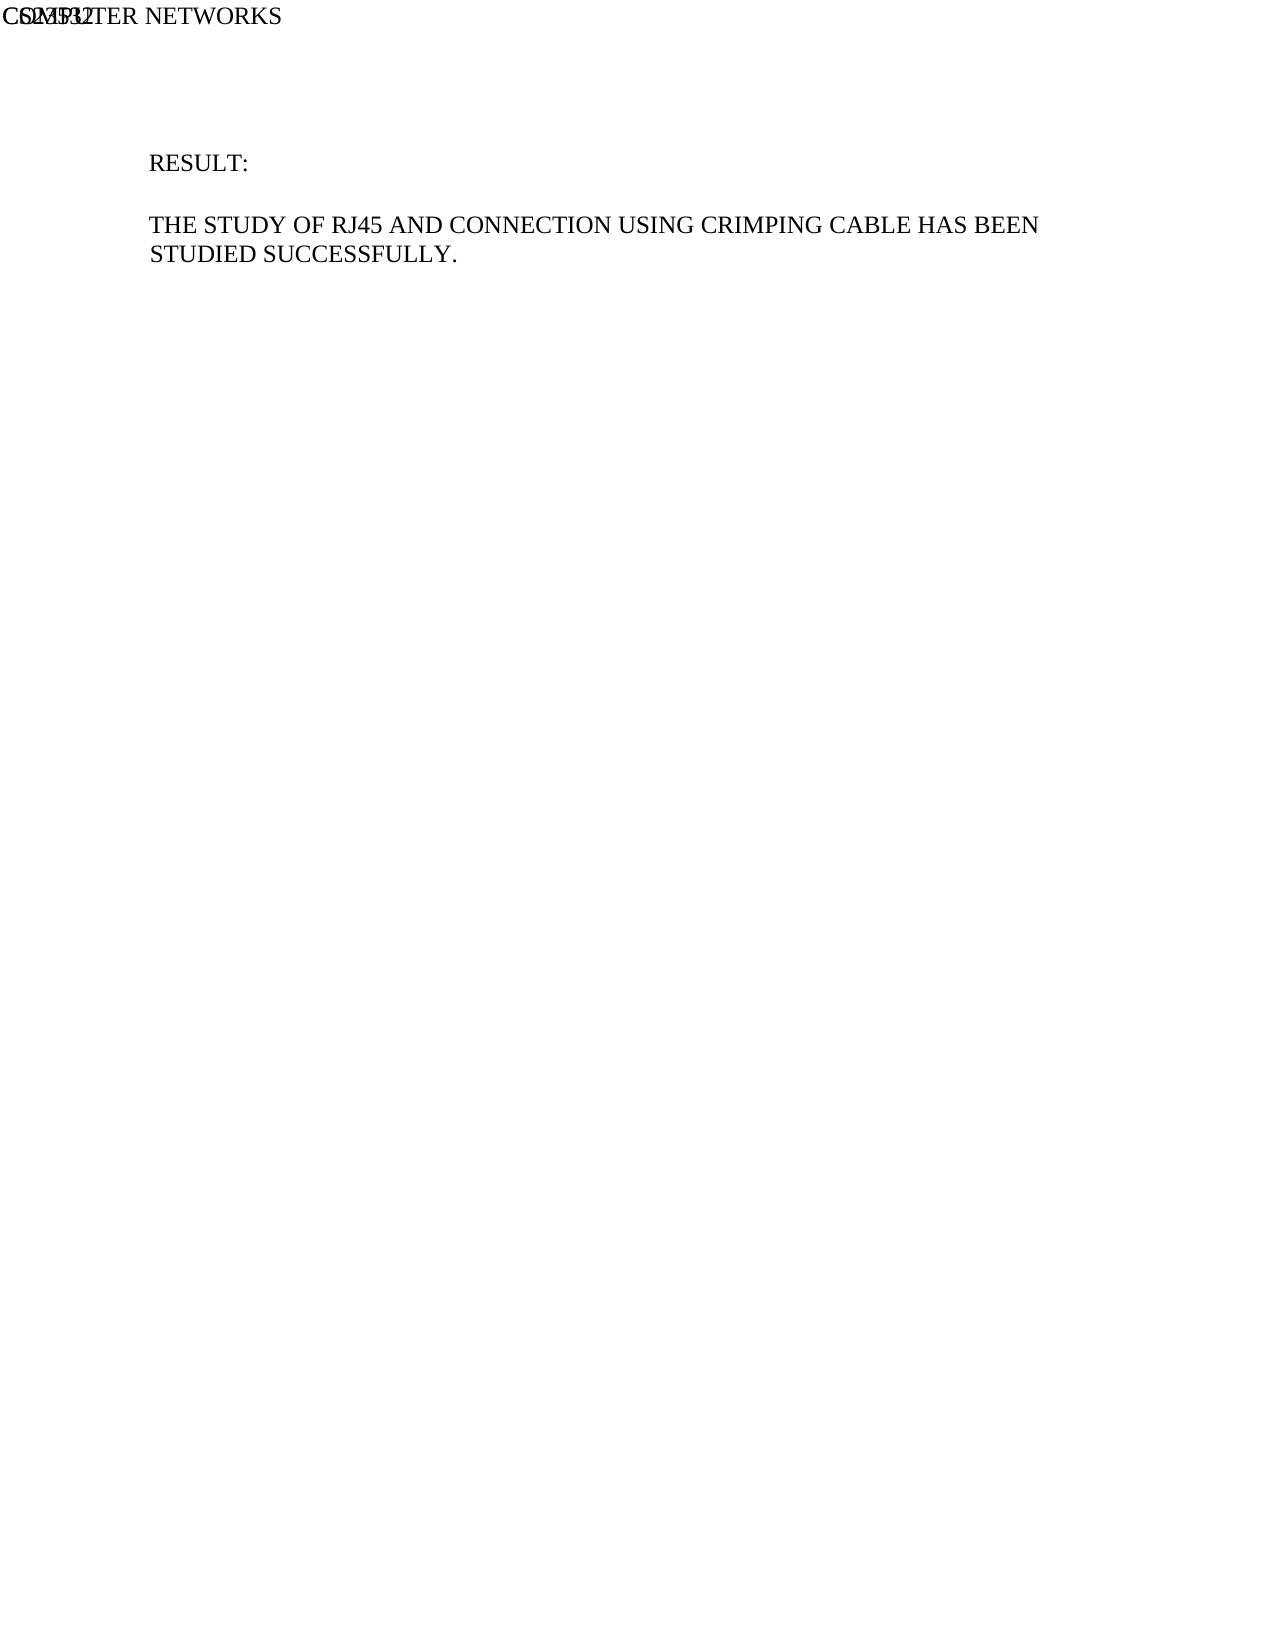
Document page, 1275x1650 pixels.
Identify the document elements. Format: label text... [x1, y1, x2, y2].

text RESULT: [148, 148, 1102, 177]
text THE STUDY OF RJ45 AND CONNECTION USING CRIMPING CABLE HAS BEEN STUDIED SUCCESSFULLY. [148, 210, 1102, 268]
